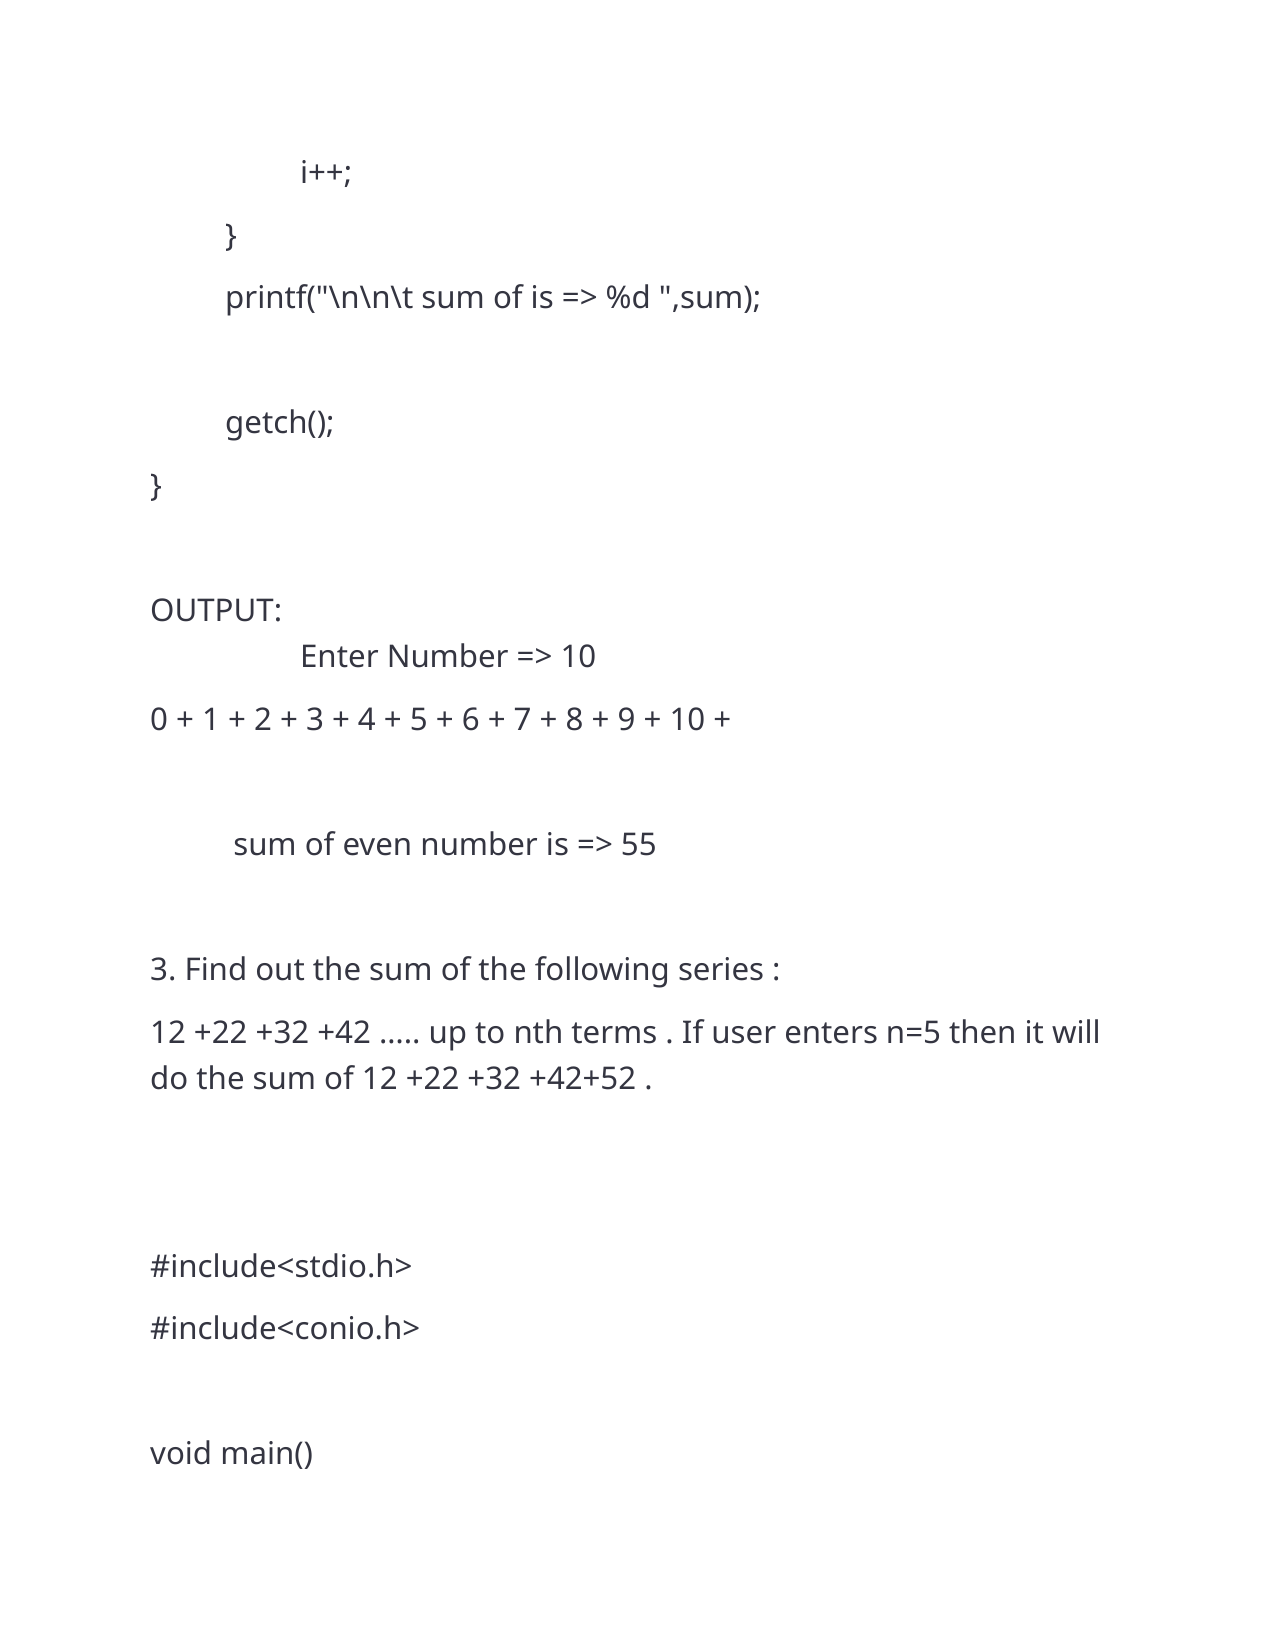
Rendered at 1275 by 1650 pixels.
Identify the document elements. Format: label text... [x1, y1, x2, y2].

text getch(); [150, 400, 1125, 443]
text i++; [150, 150, 1125, 193]
text } [150, 213, 1125, 255]
text void main() [150, 1431, 1125, 1474]
text #include<conio.h> [150, 1306, 1125, 1349]
text } [150, 463, 1125, 506]
text 3. Find out the sum of the following series : [150, 947, 1125, 990]
text 0 + 1 + 2 + 3 + 4 + 5 + 6 + 7 + 8 + 9 + 10 + [150, 697, 1125, 739]
text #include<stdio.h> [150, 1243, 1125, 1286]
text 12 +22 +32 +42 ….. up to nth terms . If user enters n=5 then it will do the sum of 12 +22 +32 +42+52 . [150, 1010, 1125, 1098]
text printf("\n\n\t sum of is => %d ",sum); [150, 275, 1125, 318]
text OUTPUT: Enter Number => 10 [150, 588, 1125, 677]
text sum of even number is => 55 [150, 822, 1125, 864]
